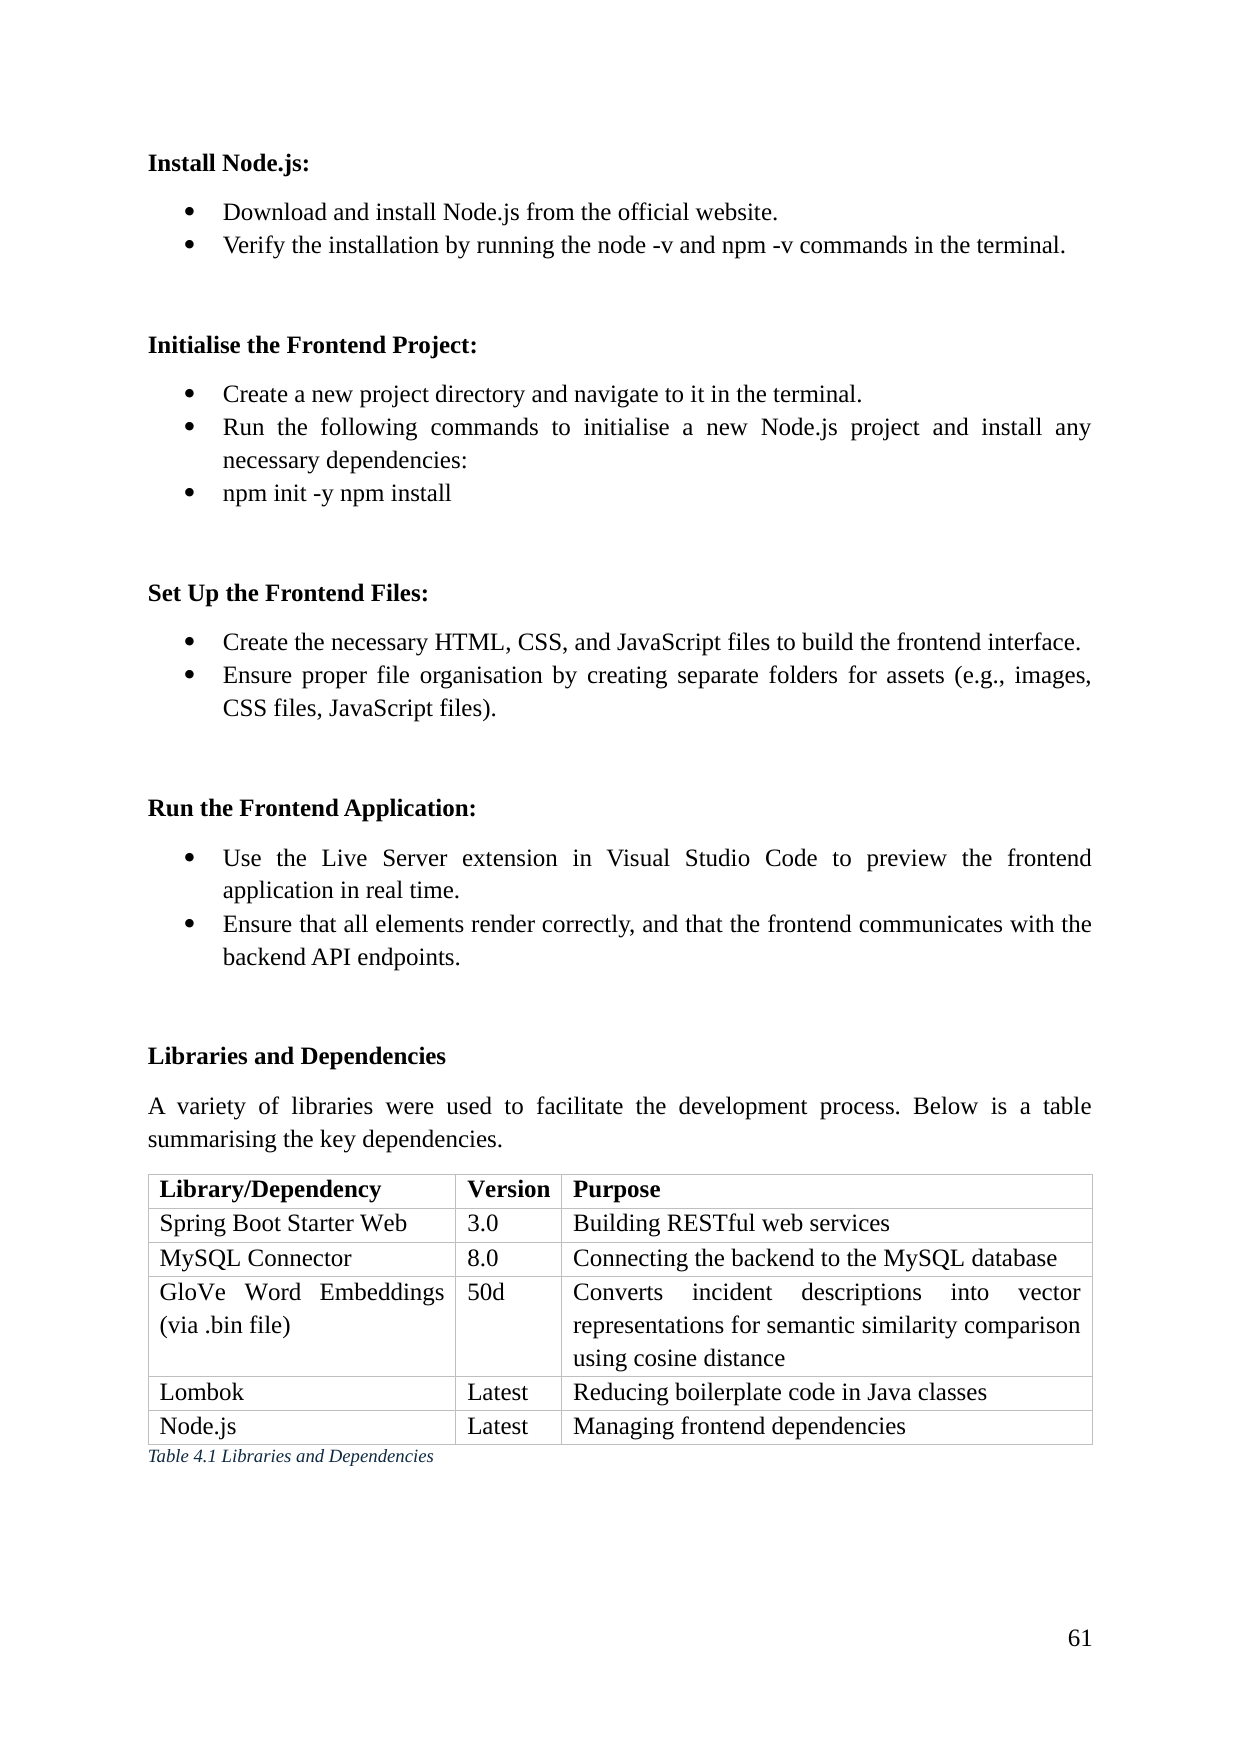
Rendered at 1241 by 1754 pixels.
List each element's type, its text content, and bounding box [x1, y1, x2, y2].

table_cell Converts incident descriptions into vector representations for semantic similarity comparison using cosine distance [562, 1277, 1092, 1376]
list Verify the installation by running the node -v and npm -v commands in the terminal. [185, 230, 1093, 259]
list Ensure proper file organisation by creating separate folders for assets (e.g., images, CSS files, JavaScript files). [185, 661, 1093, 722]
list Ensure that all elements render correctly, and that the frontend communicates with the backend API endpoints. [185, 909, 1093, 970]
table_cell Reducing boilerplate code in Java classes [562, 1377, 1092, 1410]
list Download and install Node.js from the official website. [185, 197, 1093, 226]
table_cell 8.0 [456, 1243, 561, 1276]
text Libraries and Dependencies [148, 1041, 1093, 1070]
table_cell Managing frontend dependencies [562, 1411, 1092, 1444]
table_cell Lombok [149, 1377, 455, 1410]
list npm init -y npm install [185, 478, 1093, 507]
text Run the Frontend Application: [148, 793, 1093, 822]
list Run the following commands to initialise a new Node.js project and install any necessary dependencies: [185, 412, 1093, 474]
table_cell Connecting the backend to the MySQL database [562, 1243, 1092, 1276]
table_cell 3.0 [456, 1209, 561, 1242]
text Initialise the Frontend Project: [148, 330, 1093, 358]
table_header Purpose [562, 1175, 1092, 1207]
list Create a new project directory and navigate to it in the terminal. [185, 379, 1093, 408]
list Use the Live Server extension in Visual Studio Code to preview the frontend application in real time. [185, 843, 1093, 904]
table_cell Spring Boot Starter Web [149, 1209, 455, 1242]
text A variety of libraries were used to facilitate the development process. Below is a table summarising the key dependencies. [148, 1091, 1093, 1152]
text Table 4.1 Libraries and Dependencies [148, 1445, 1093, 1466]
text Set Up the Frontend Files: [148, 578, 1093, 607]
table_cell MySQL Connector [149, 1243, 455, 1276]
table_header Version [456, 1175, 561, 1207]
list Create the necessary HTML, CSS, and JavaScript files to build the frontend interface. [185, 627, 1093, 656]
table_header Library/Dependency [149, 1175, 455, 1207]
text Install Node.js: [148, 148, 1093, 176]
table_cell Building RESTful web services [562, 1209, 1092, 1242]
table_cell 50d [456, 1277, 561, 1376]
table_cell Latest [456, 1411, 561, 1444]
table_cell Latest [456, 1377, 561, 1410]
table_cell GloVe Word Embeddings (via .bin file) [149, 1277, 455, 1376]
table_cell Node.js [149, 1411, 455, 1444]
